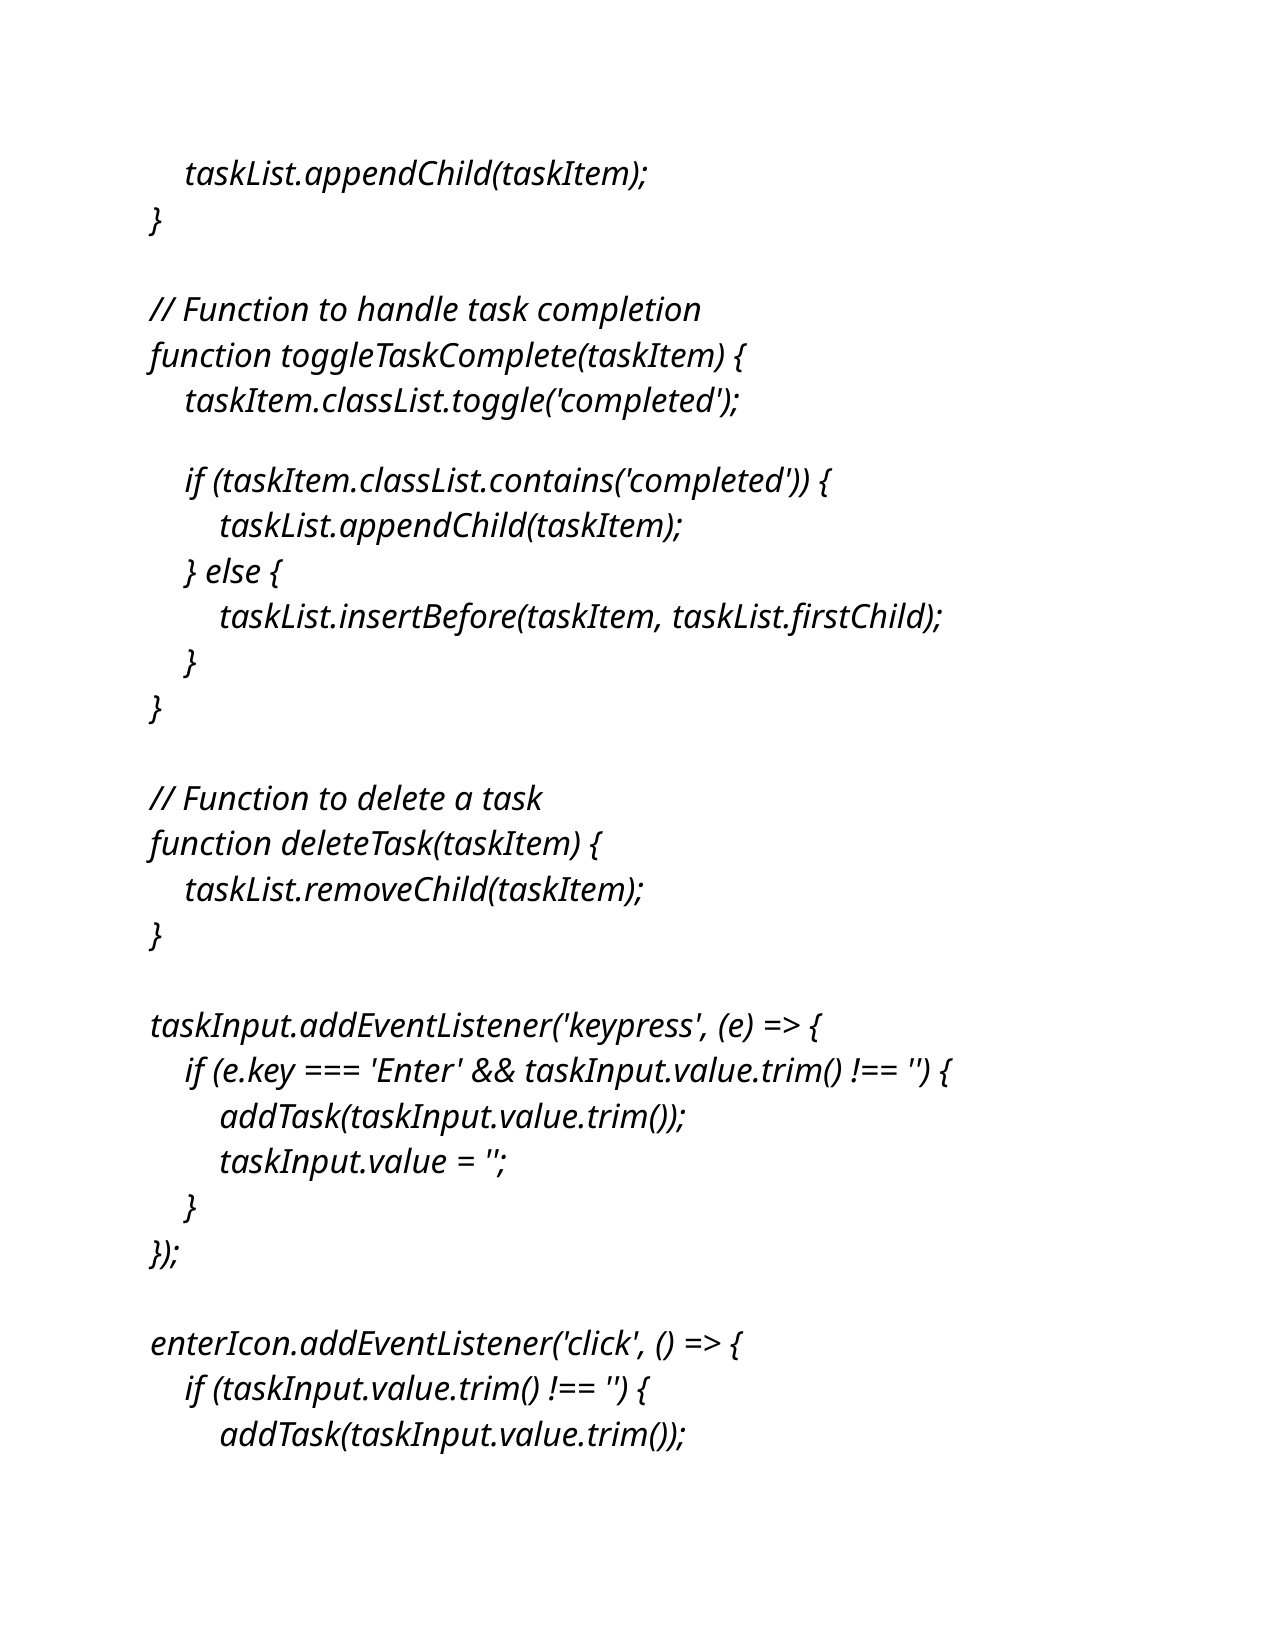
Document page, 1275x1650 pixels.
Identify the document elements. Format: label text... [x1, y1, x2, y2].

text function deleteTask(taskItem) { [150, 820, 1125, 865]
text // Function to delete a task [150, 774, 1125, 820]
text if (taskItem.classList.contains('completed')) { [150, 457, 1125, 502]
text } [150, 638, 1125, 684]
text } [150, 1183, 1125, 1229]
text taskList.removeChild(taskItem); [150, 865, 1125, 911]
text }); [150, 1229, 1125, 1274]
text taskList.appendChild(taskItem); [150, 150, 1125, 195]
text addTask(taskInput.value.trim()); [150, 1092, 1125, 1138]
text taskList.insertBefore(taskItem, taskList.firstChild); [150, 593, 1125, 638]
text addTask(taskInput.value.trim()); [150, 1410, 1125, 1456]
text taskInput.value = ''; [150, 1138, 1125, 1183]
text enterIcon.addEventListener('click', () => { [150, 1319, 1125, 1365]
text // Function to handle task completion [150, 286, 1125, 332]
text taskList.appendChild(taskItem); [150, 502, 1125, 547]
text } [150, 911, 1125, 956]
text function toggleTaskComplete(taskItem) { [150, 332, 1125, 377]
text taskInput.addEventListener('keypress', (e) => { [150, 1002, 1125, 1047]
text } else { [150, 547, 1125, 593]
text if (taskInput.value.trim() !== '') { [150, 1365, 1125, 1410]
text } [150, 684, 1125, 729]
text taskItem.classList.toggle('completed'); [150, 377, 1125, 422]
text if (e.key === 'Enter' && taskInput.value.trim() !== '') { [150, 1047, 1125, 1092]
text } [150, 195, 1125, 241]
